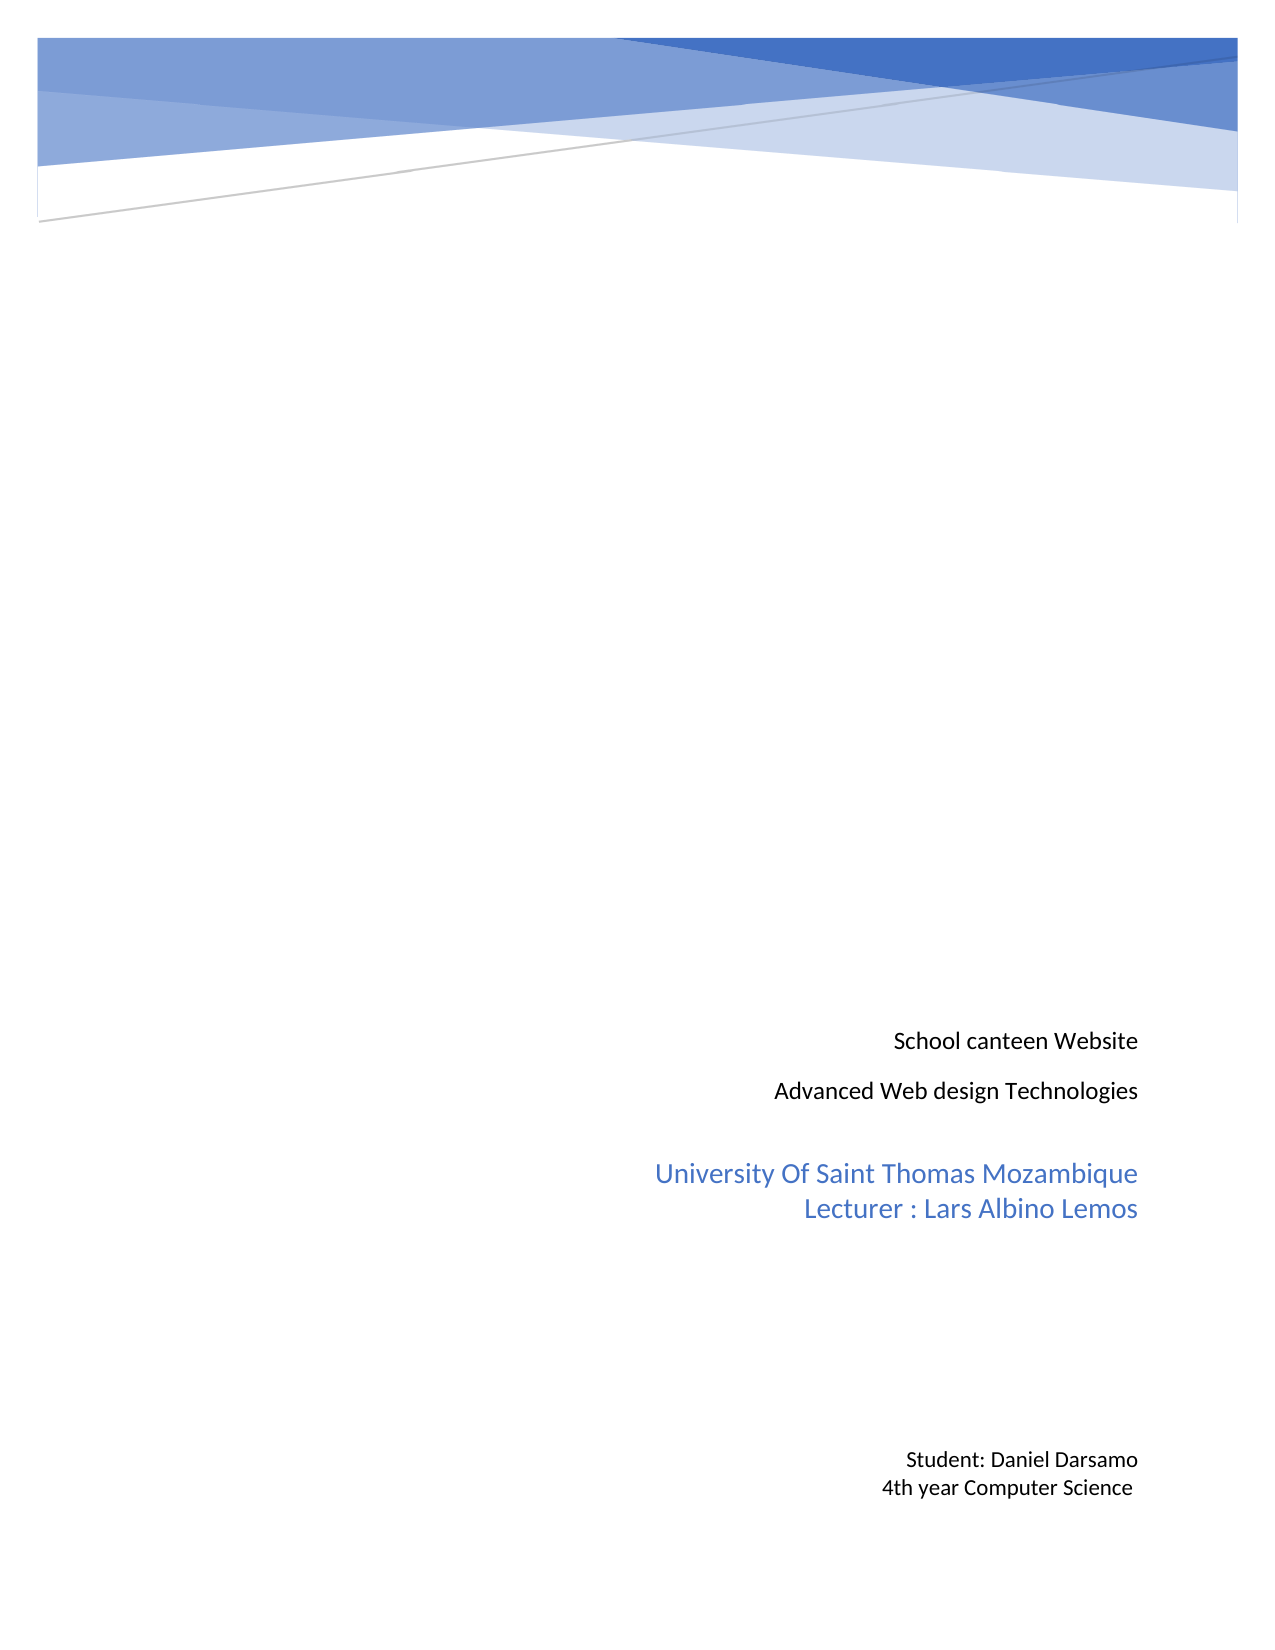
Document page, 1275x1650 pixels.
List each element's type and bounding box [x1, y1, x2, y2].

picture [37, 37, 1238, 238]
